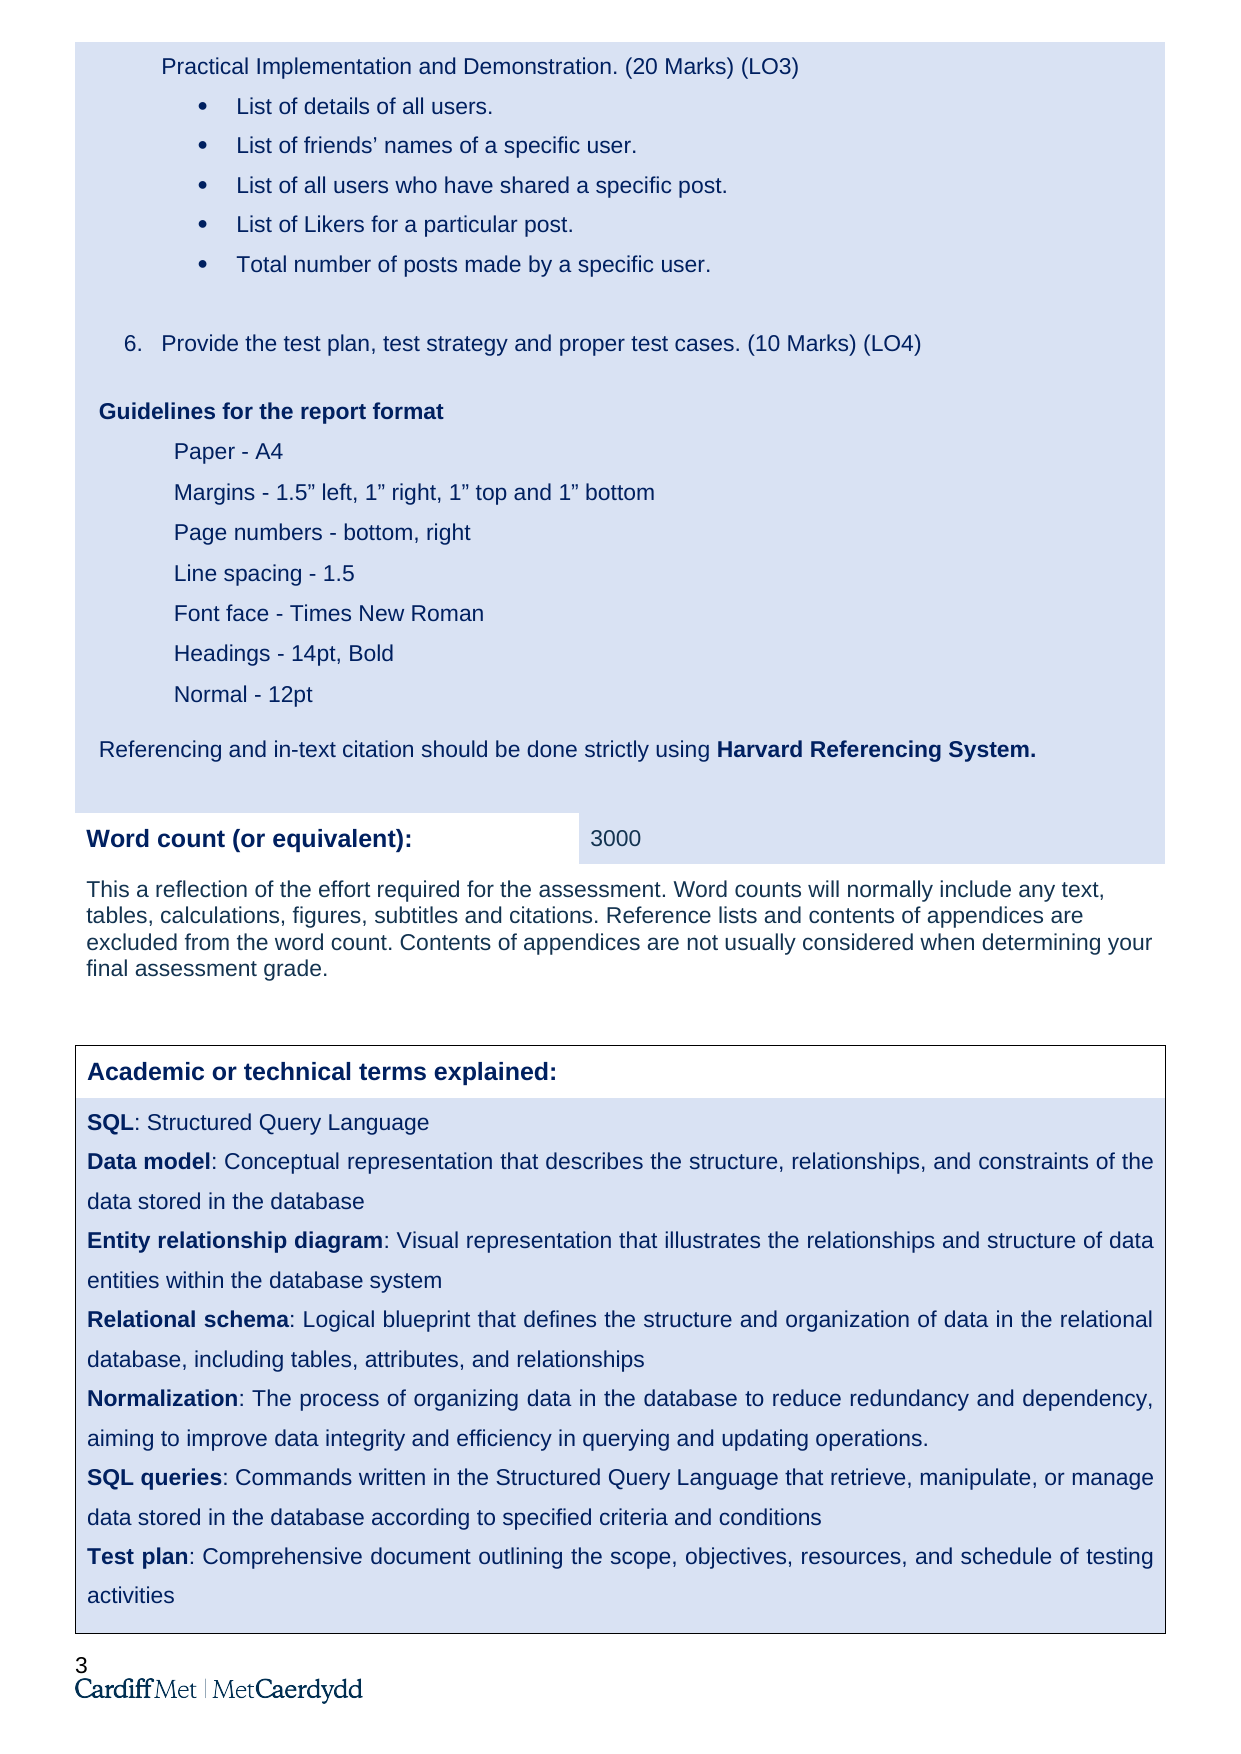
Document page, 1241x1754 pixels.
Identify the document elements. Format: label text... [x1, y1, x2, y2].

table_cell This a reflection of the effort required for the assessment. Word counts will normally include any text, tables, calculations, figures, subtitles and citations. Reference lists and contents of appendices are excluded from the word count. Contents of appendices are not usually considered when determining your final assessment grade. [75, 865, 1165, 1019]
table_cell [75, 42, 1165, 813]
table_cell 3000 [579, 813, 1165, 864]
picture [75, 1678, 363, 1704]
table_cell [76, 1098, 1165, 1633]
table_cell Word count (or equivalent): [75, 813, 579, 864]
table_header Academic or technical terms explained: [76, 1046, 1165, 1097]
